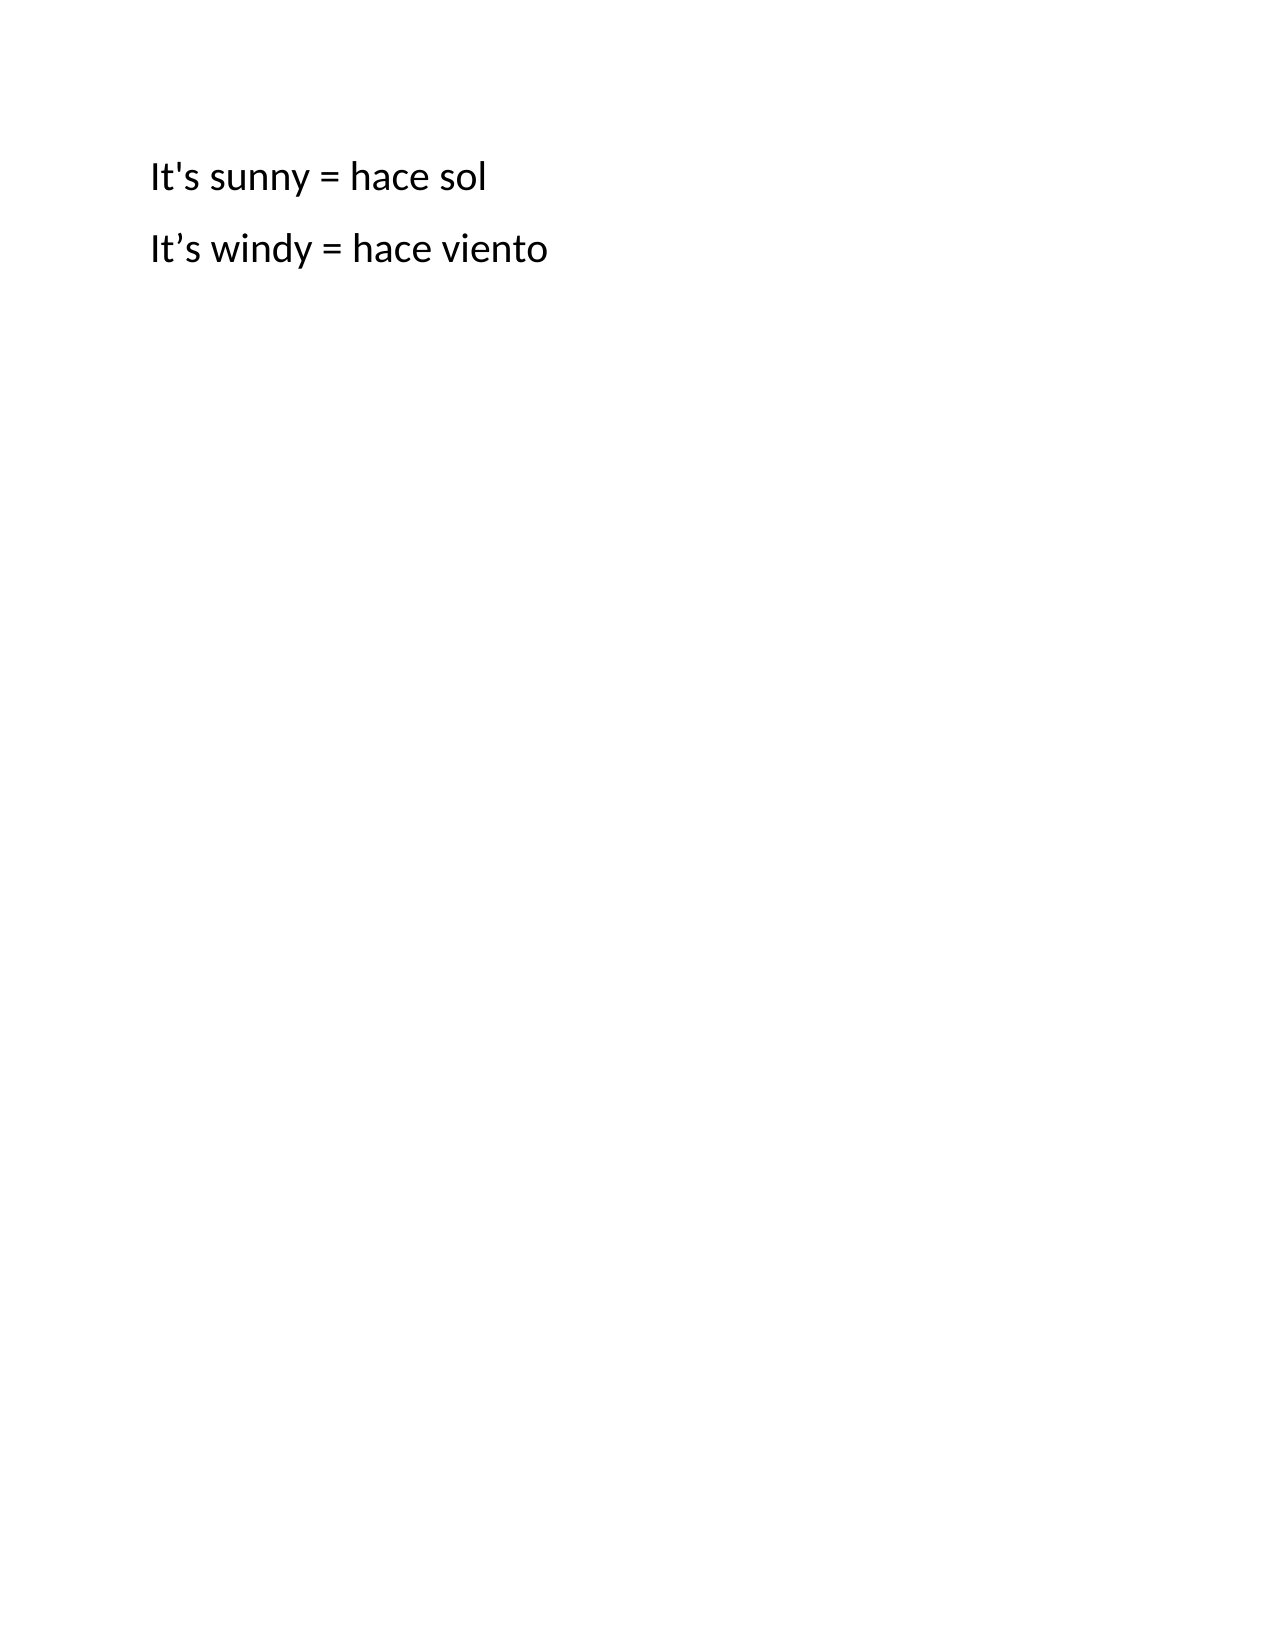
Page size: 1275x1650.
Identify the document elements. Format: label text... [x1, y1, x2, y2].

text It’s windy = hace viento [150, 222, 1125, 272]
text It's sunny = hace sol [150, 150, 1125, 201]
